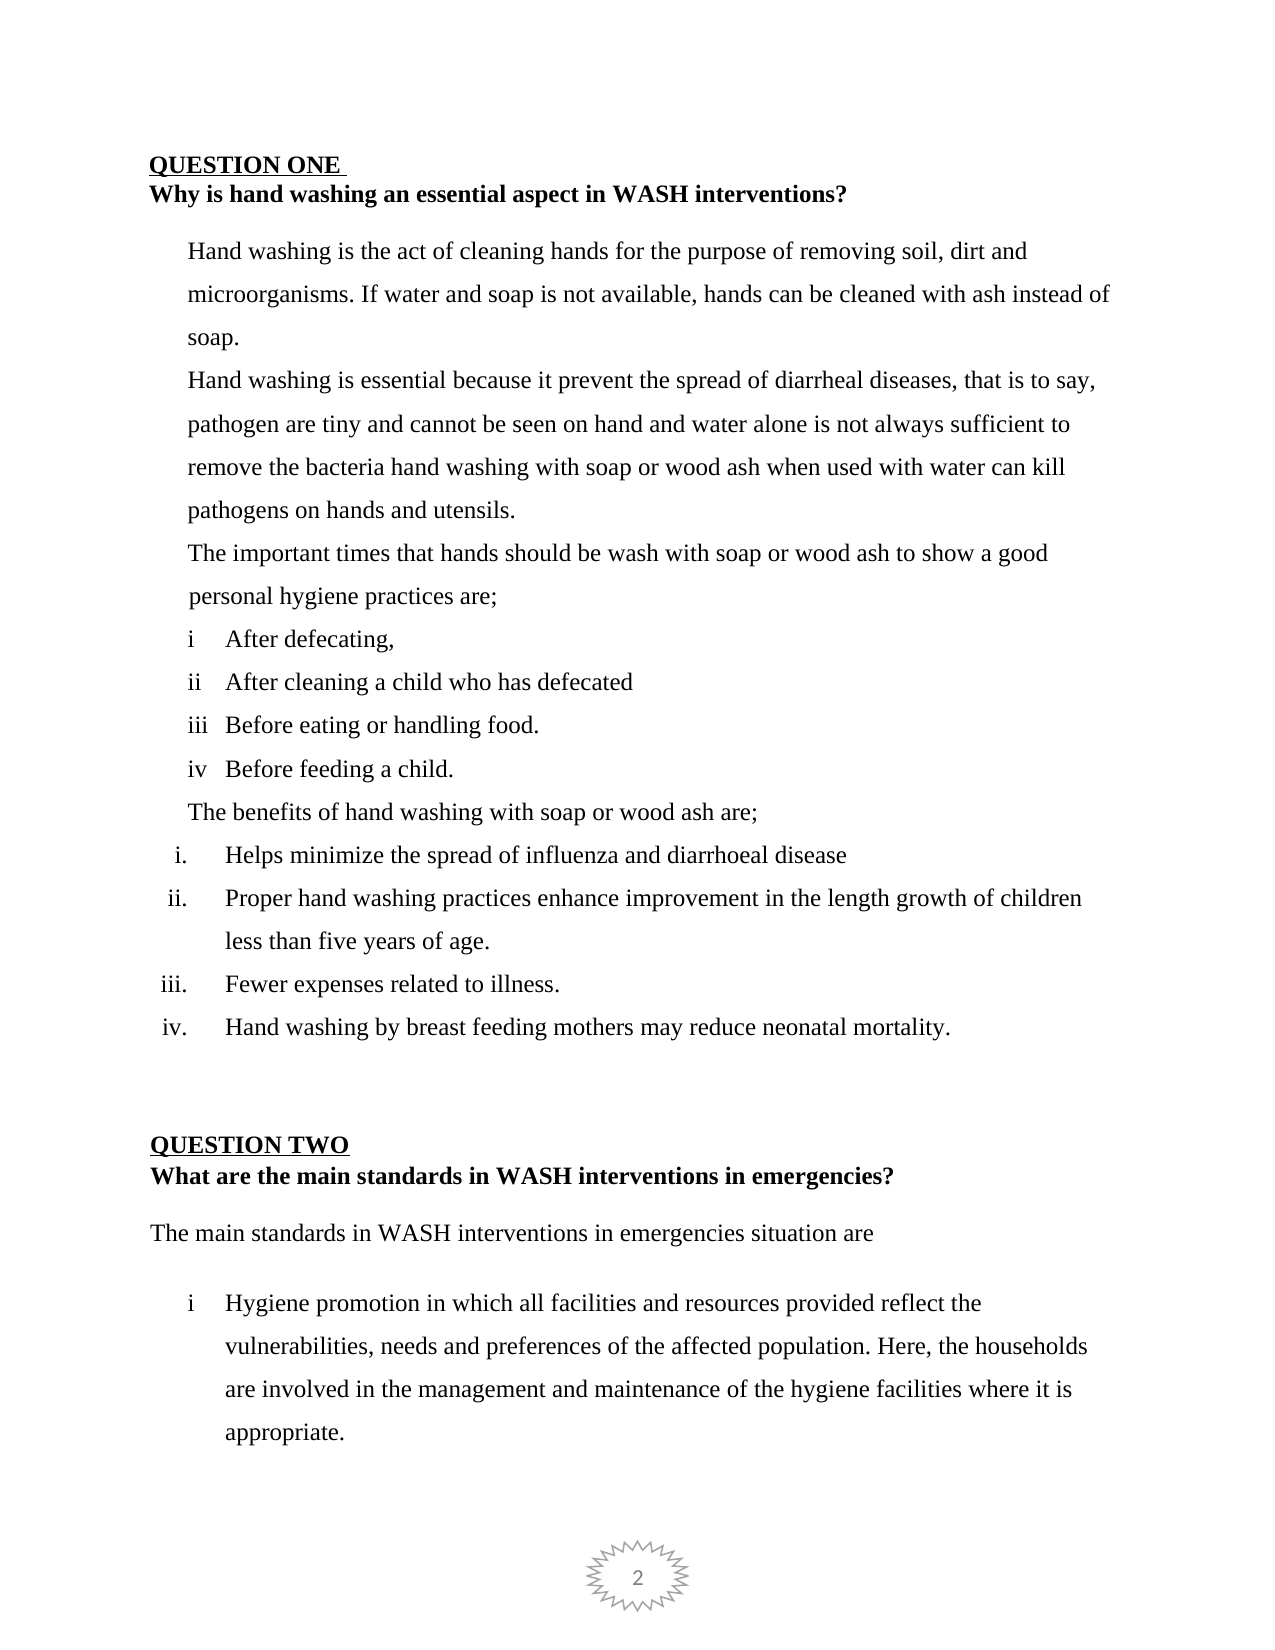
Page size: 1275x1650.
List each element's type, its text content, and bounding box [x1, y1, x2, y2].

text QUESTION ONE [148, 150, 1124, 179]
list Hygiene promotion in which all facilities and resources provided reflect the vulnerabilities, needs and preferences of the affected population. Here, the households are involved in the management and maintenance of the hygiene facilities where it is appropriate. [187, 1288, 1124, 1446]
list Hand washing by breast feeding mothers may reduce neonatal mortality. [187, 1012, 1124, 1041]
text The main standards in WASH interventions in emergencies situation are [150, 1218, 1124, 1247]
text Why is hand washing an essential aspect in WASH interventions? [148, 179, 1124, 207]
text The benefits of hand washing with soap or wood ash are; [187, 797, 1124, 826]
text Hand washing is the act of cleaning hands for the purpose of removing soil, dirt and microorganisms. If water and soap is not available, hands can be cleaned with ash instead of soap. [187, 236, 1124, 351]
text Hand washing is essential because it prevent the spread of diarrheal diseases, that is to say, pathogen are tiny and cannot be seen on hand and water alone is not always sufficient to remove the bacteria hand washing with soap or wood ash when used with water can kill pathogens on hands and utensils. [187, 366, 1124, 524]
list After defecating, [187, 624, 1124, 653]
list Helps minimize the spread of influenza and diarrhoeal disease [187, 840, 1124, 869]
text QUESTION TWO [150, 1130, 1124, 1158]
list After cleaning a child who has defecated [187, 667, 1124, 696]
text What are the main standards in WASH interventions in emergencies? [150, 1161, 1124, 1189]
list Before feeding a child. [187, 754, 1124, 782]
picture [611, 1558, 664, 1594]
list Fewer expenses related to illness. [187, 969, 1124, 998]
text The important times that hands should be wash with soap or wood ash to show a good personal hygiene practices are; [187, 538, 1124, 610]
list Before eating or handling food. [187, 711, 1124, 739]
list Proper hand washing practices enhance improvement in the length growth of children less than five years of age. [187, 883, 1124, 955]
